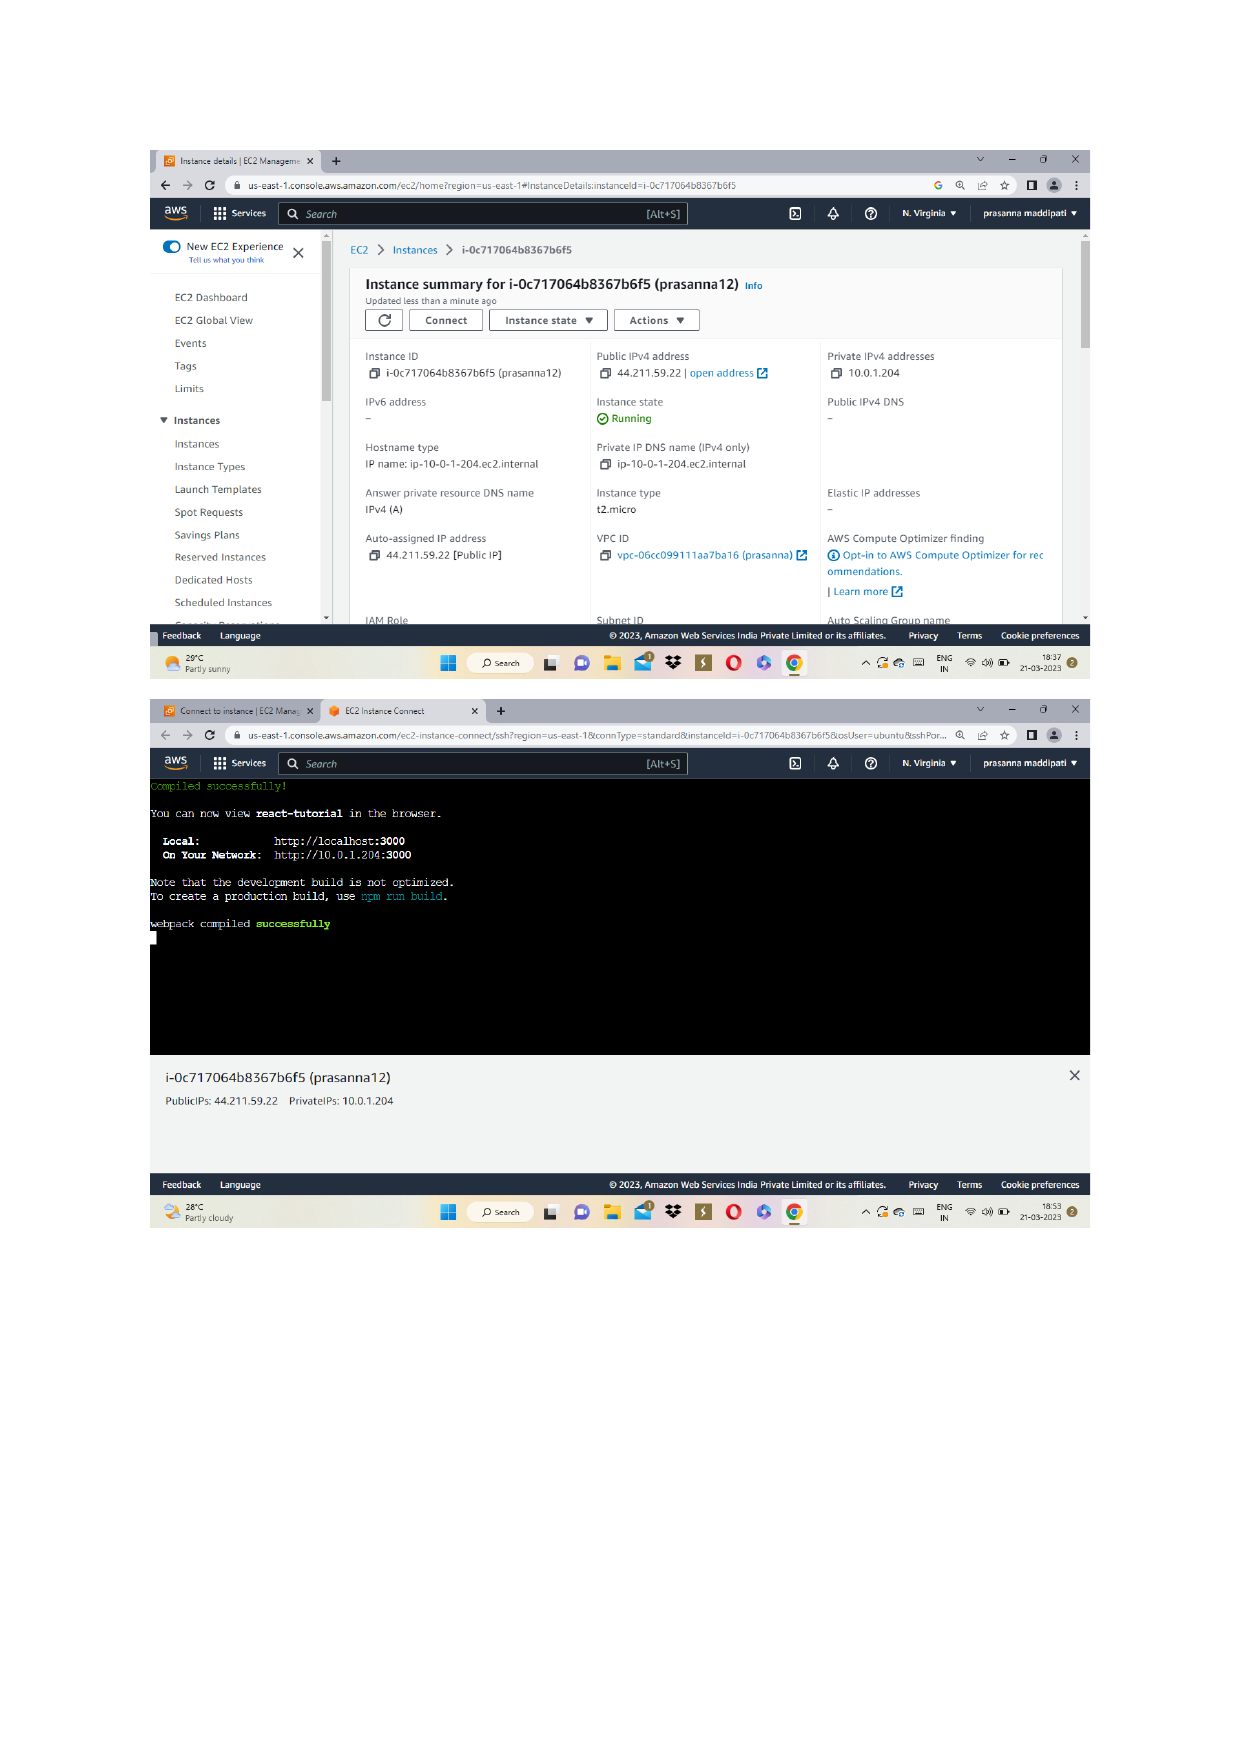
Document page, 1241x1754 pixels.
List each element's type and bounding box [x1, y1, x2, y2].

picture [150, 150, 1091, 679]
picture [150, 699, 1091, 1228]
